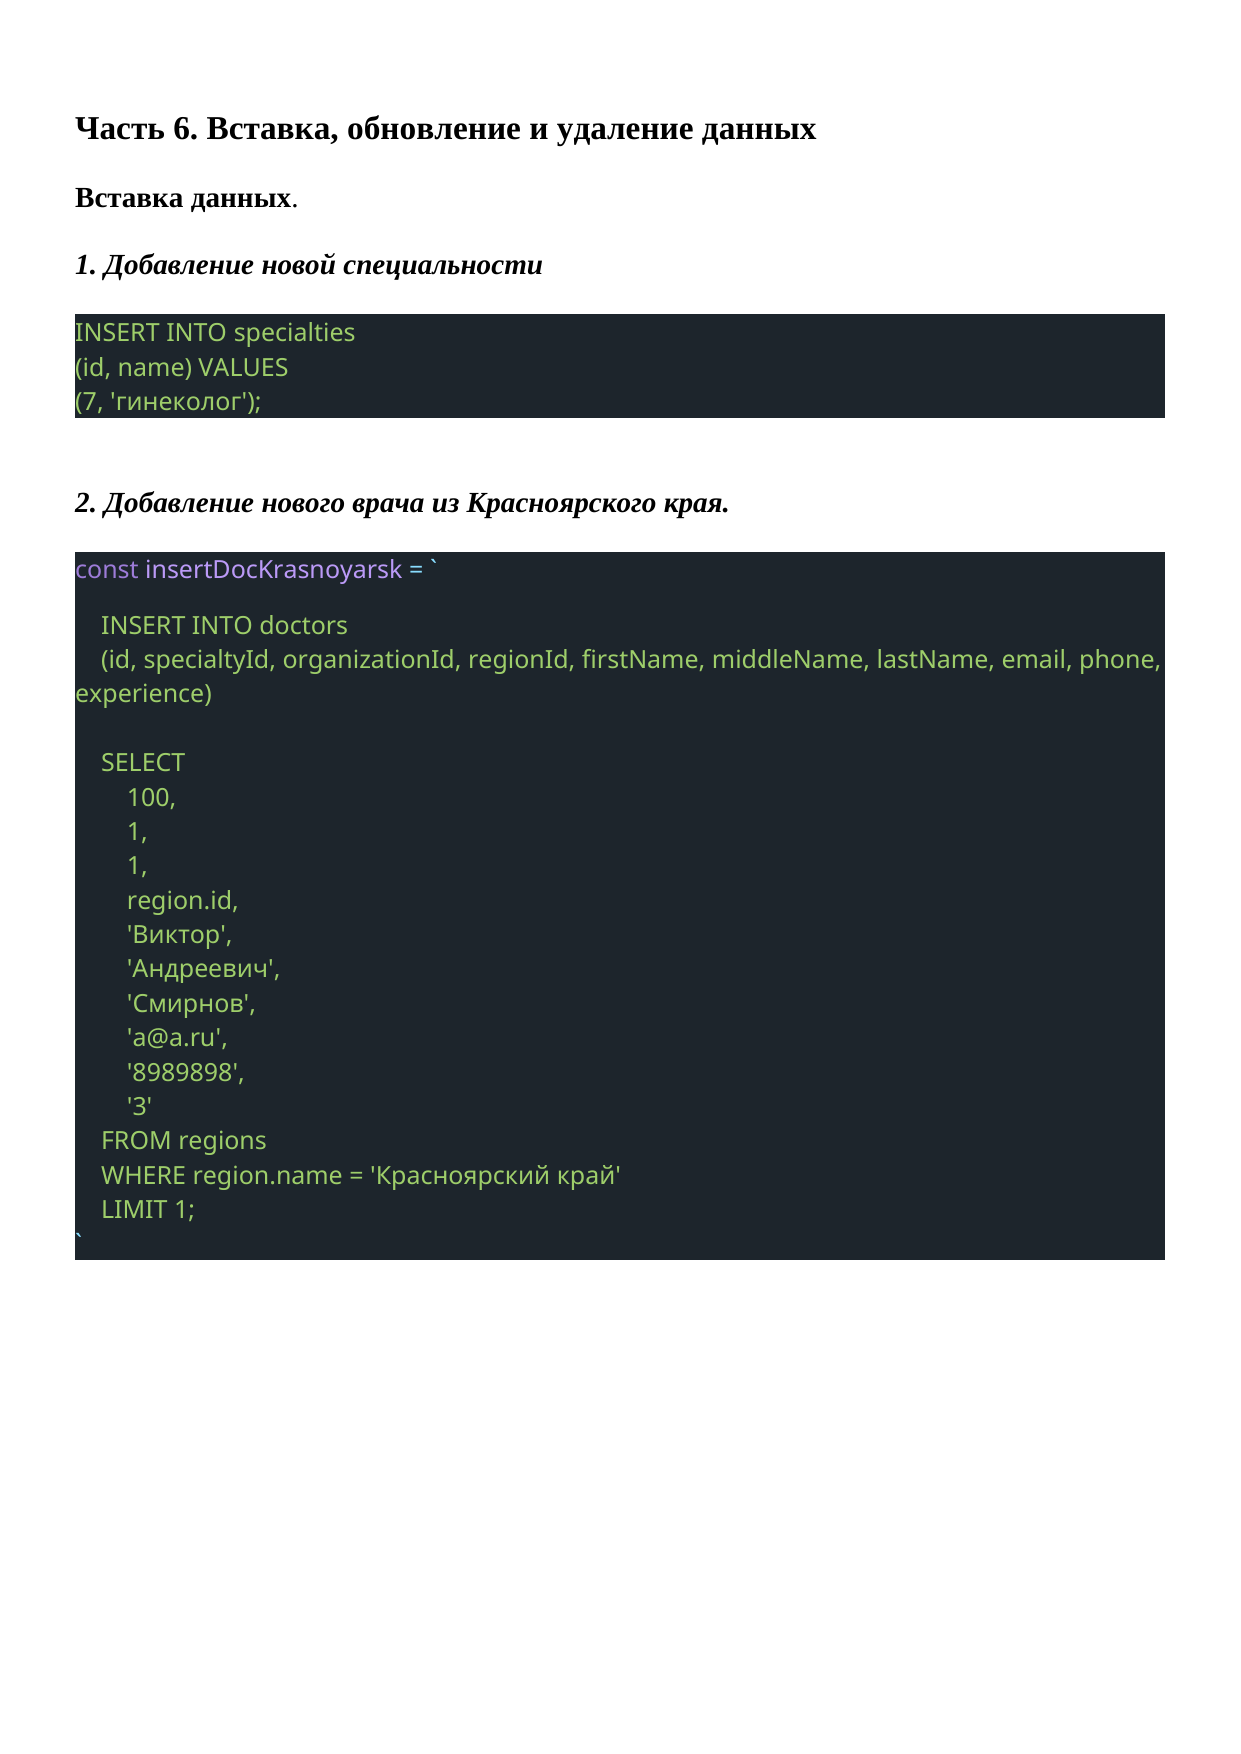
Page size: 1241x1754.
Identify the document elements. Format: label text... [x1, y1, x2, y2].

text 1, [75, 848, 1165, 882]
text LIMIT 1; [75, 1191, 1165, 1226]
text INSERT INTO specialties [75, 314, 1165, 349]
text FROM regions [75, 1123, 1165, 1157]
text (7, 'гинеколог'); [75, 383, 1165, 418]
text 'Виктор', [75, 916, 1165, 951]
text '3' [75, 1088, 1165, 1123]
text WHERE region.name = 'Красноярский край' [75, 1157, 1165, 1191]
text Вставка данных. [75, 180, 1165, 214]
text '8989898', [75, 1054, 1165, 1088]
text 'Андреевич', [75, 951, 1165, 985]
text 1. Добавление новой специальности [75, 247, 1165, 281]
text 'a@a.ru', [75, 1019, 1165, 1054]
text ` [75, 1226, 1165, 1260]
text SELECT [75, 744, 1165, 779]
text const insertDocKrasnoyarsk = ` [75, 552, 1165, 586]
text 1, [75, 813, 1165, 848]
text (id, specialtyId, organizationId, regionId, firstName, middleName, lastName, email, phone, experience) [75, 641, 1165, 710]
text 2. Добавление нового врача из Красноярского края. [75, 485, 1165, 518]
text INSERT INTO doctors [75, 607, 1165, 641]
text 'Смирнов', [75, 985, 1165, 1019]
text region.id, [75, 882, 1165, 916]
text (id, name) VALUES [75, 349, 1165, 383]
text Часть 6. Вставка, обновление и удаление данных [75, 108, 1165, 147]
text 100, [75, 779, 1165, 813]
